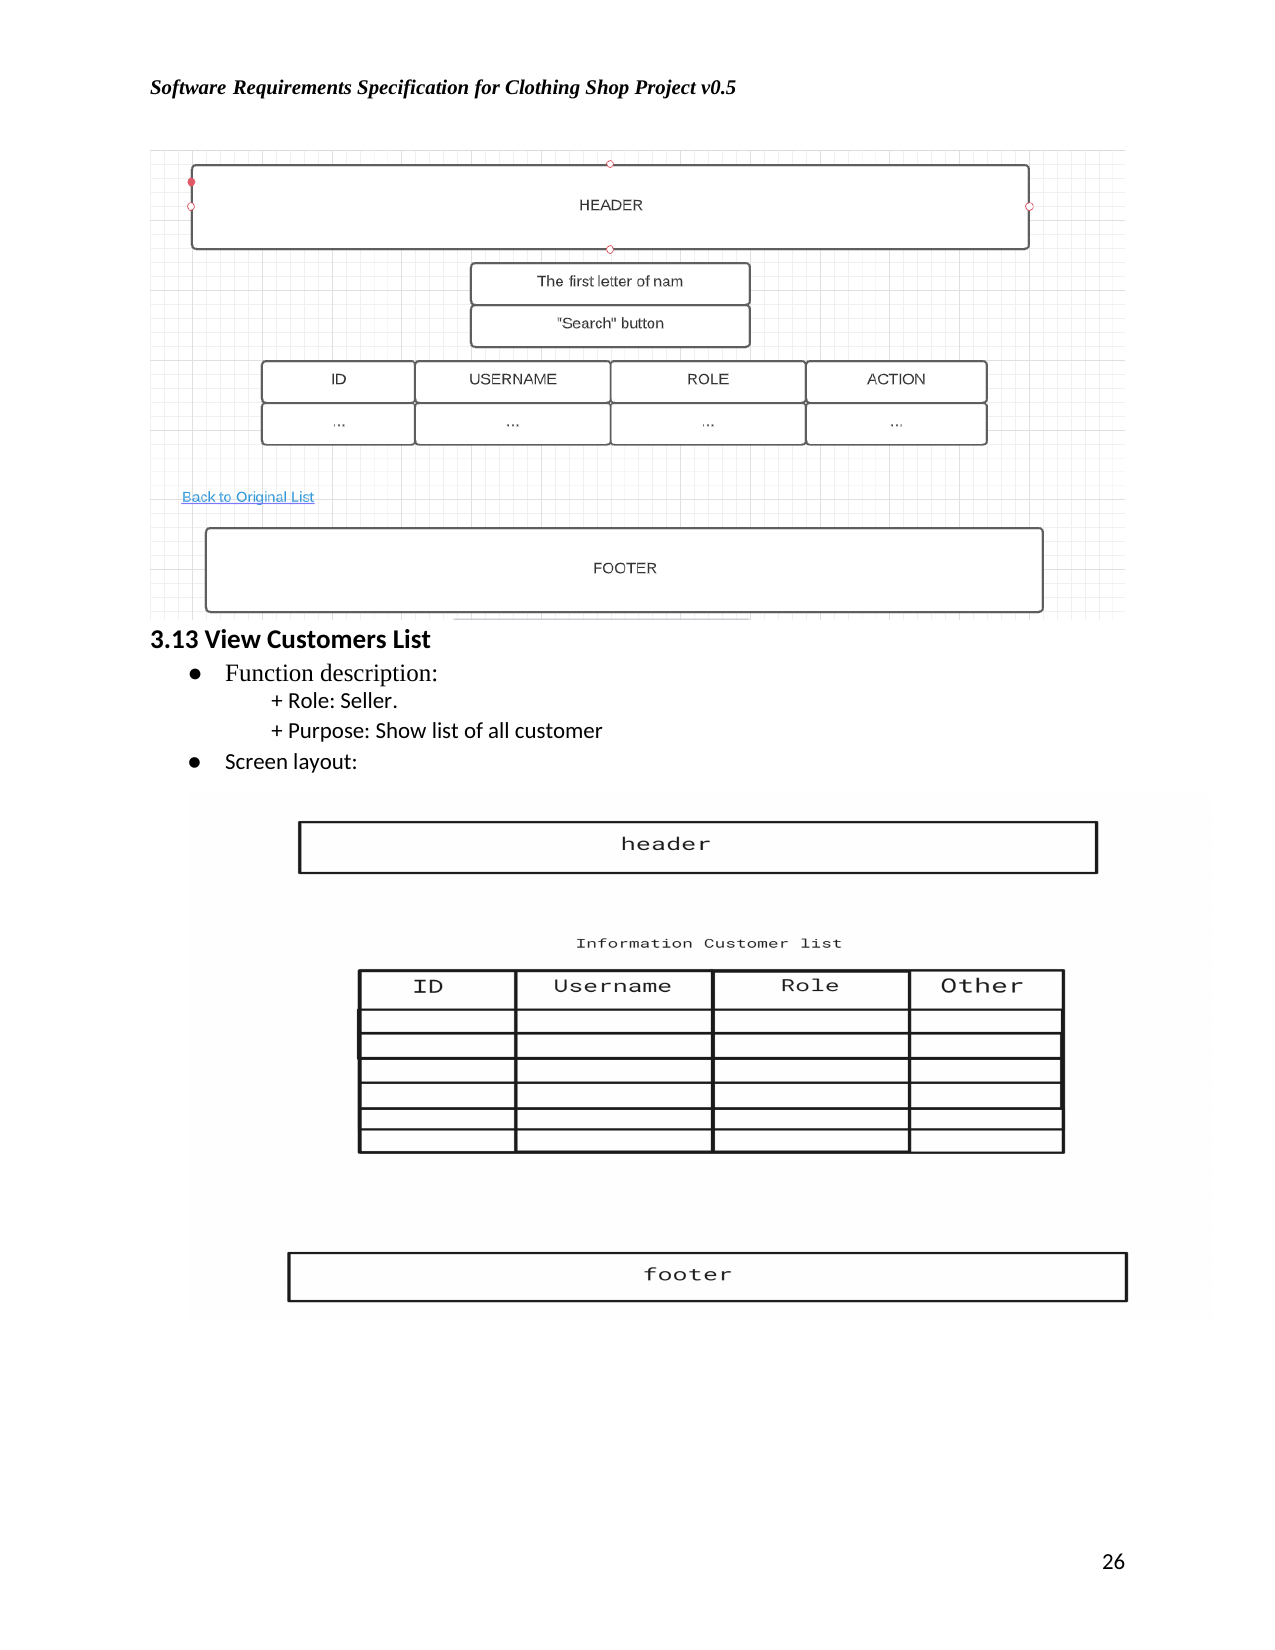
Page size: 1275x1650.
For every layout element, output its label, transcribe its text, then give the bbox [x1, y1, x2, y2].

picture [187, 793, 1214, 1321]
text + Role: Seller. [225, 686, 1125, 714]
text + Purpose: Show list of all customer [225, 717, 1125, 745]
list Screen layout: [187, 747, 1125, 775]
list Function description: [187, 658, 1125, 686]
text 3.13 View Customers List [150, 622, 1125, 655]
picture [150, 150, 1125, 620]
